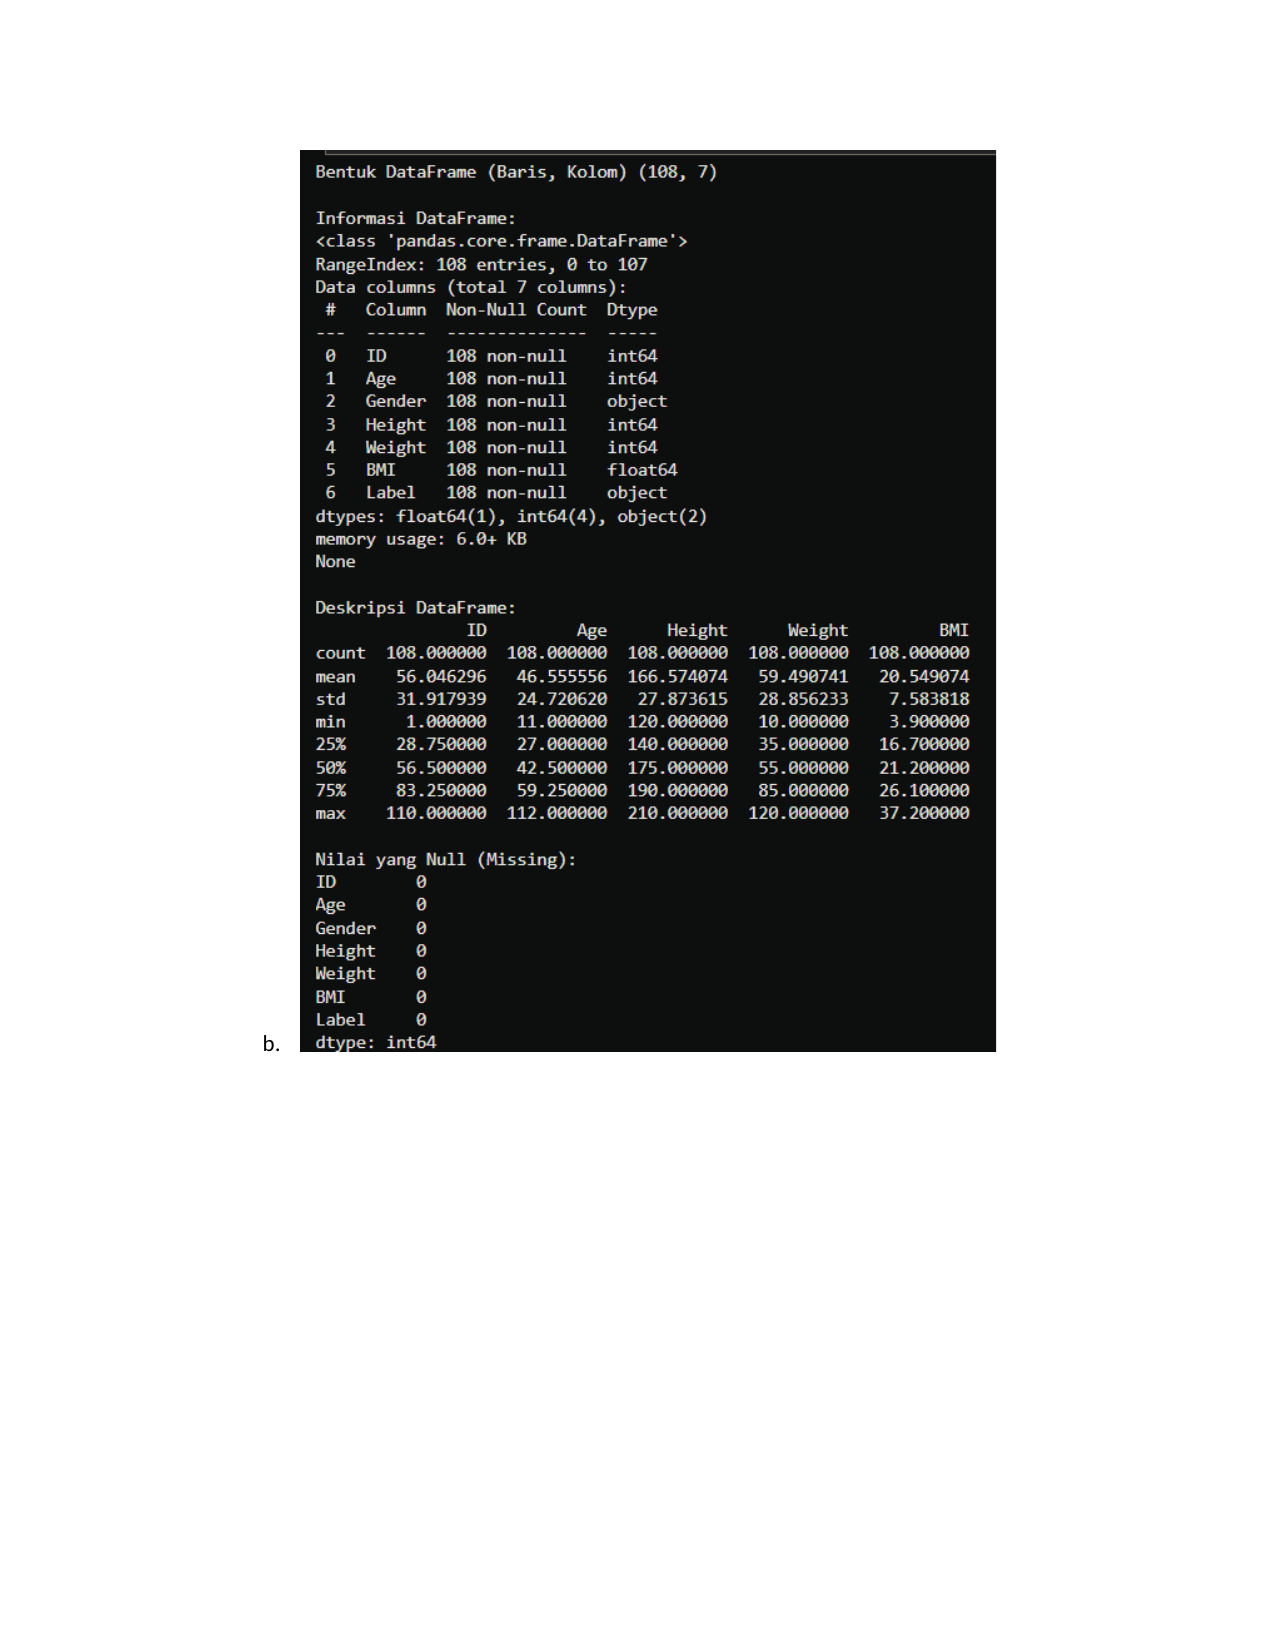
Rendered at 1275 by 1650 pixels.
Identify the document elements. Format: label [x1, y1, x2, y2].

picture [300, 150, 997, 1052]
